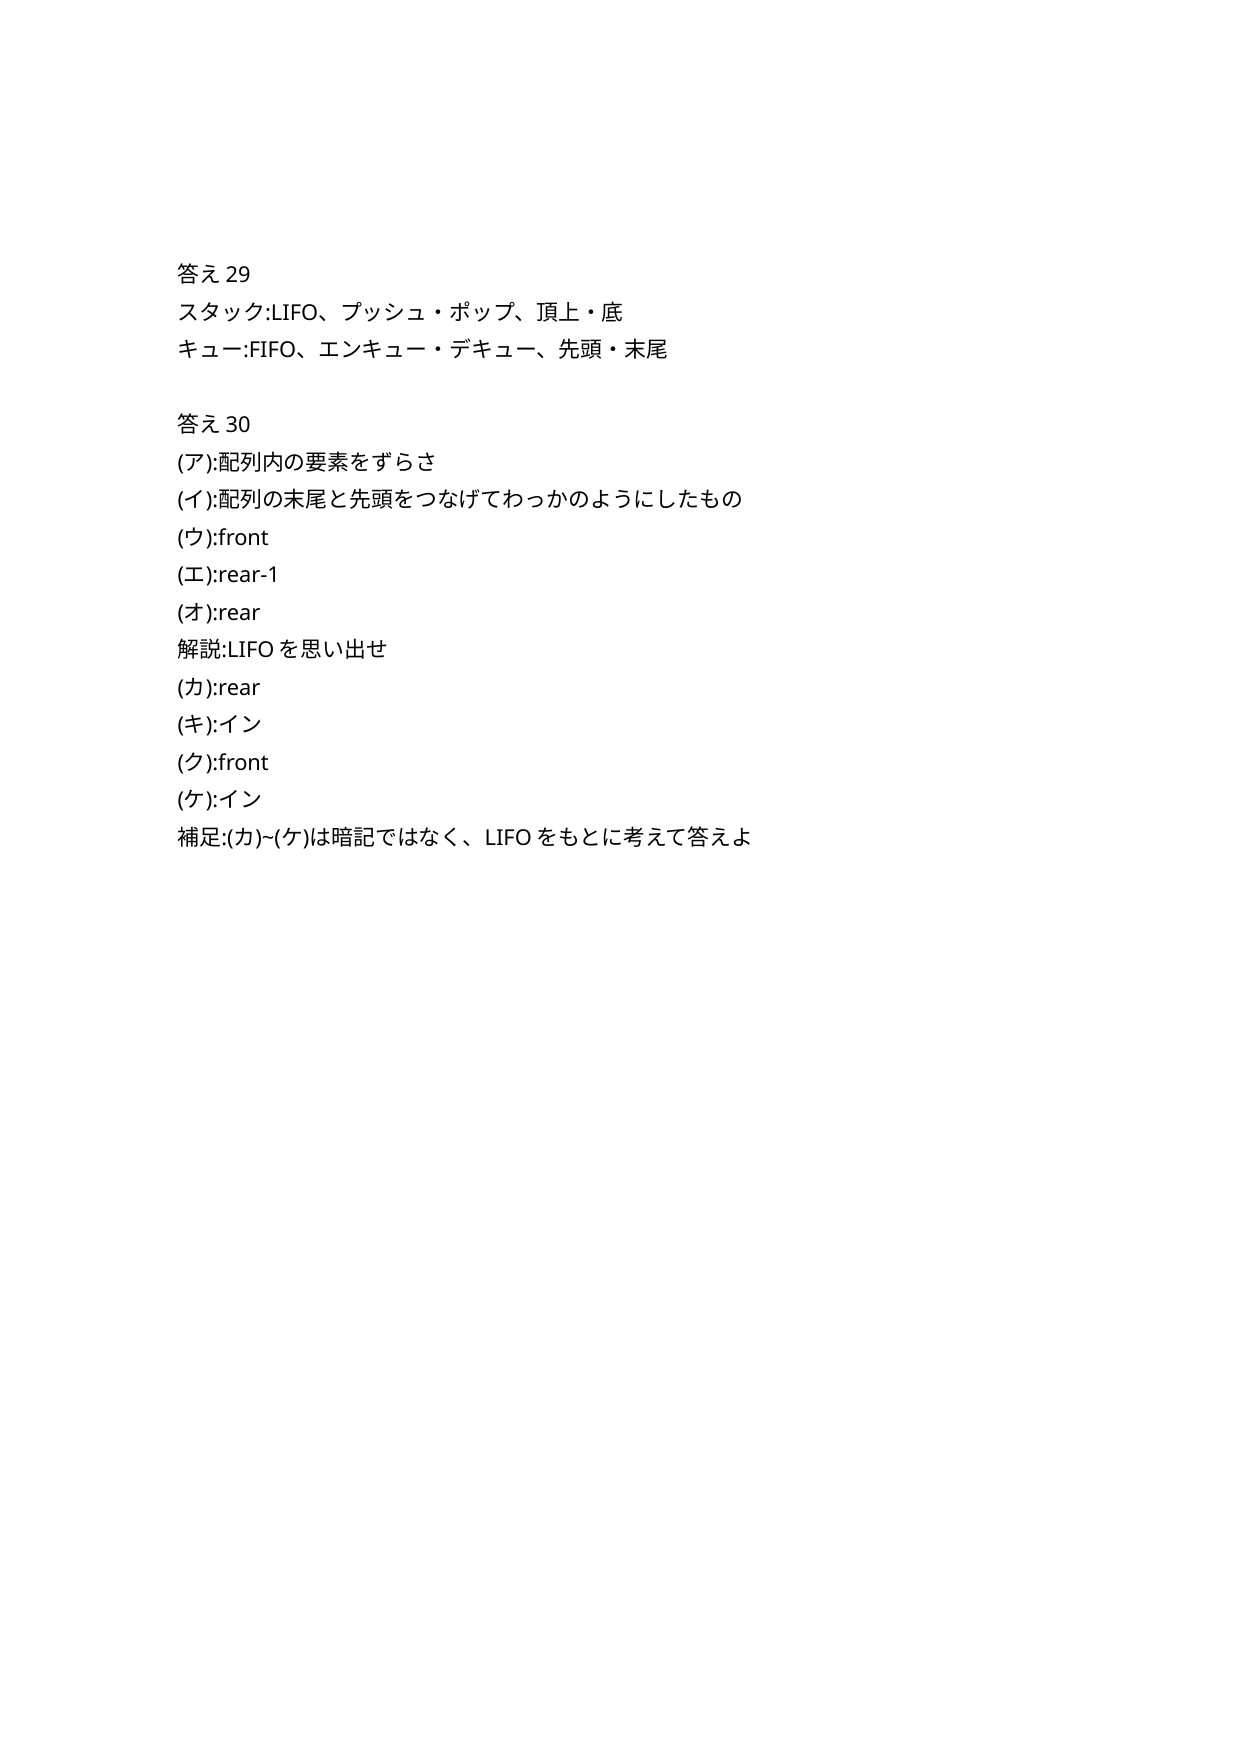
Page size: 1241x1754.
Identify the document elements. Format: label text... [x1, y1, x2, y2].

text 答え30 [177, 404, 1063, 442]
text (ウ):front [177, 517, 1063, 554]
text (ク):front [177, 742, 1063, 779]
text (キ):イン [177, 704, 1063, 742]
text (オ):rear [177, 592, 1063, 629]
text (ア):配列内の要素をずらさ [177, 442, 1063, 479]
text (イ):配列の末尾と先頭をつなげてわっかのようにしたもの [177, 479, 1063, 517]
text スタック:LIFO、プッシュ・ポップ、頂上・底 [177, 292, 1063, 329]
text キュー:FIFO、エンキュー・デキュー、先頭・末尾 [177, 329, 1063, 367]
text (エ):rear-1 [177, 554, 1063, 592]
text (カ):rear [177, 667, 1063, 704]
text 補足:(カ)~(ケ)は暗記ではなく、LIFOをもとに考えて答えよ [177, 817, 1063, 854]
text (ケ):イン [177, 779, 1063, 817]
text 答え29 [177, 254, 1063, 292]
text 解説:LIFOを思い出せ [177, 629, 1063, 667]
